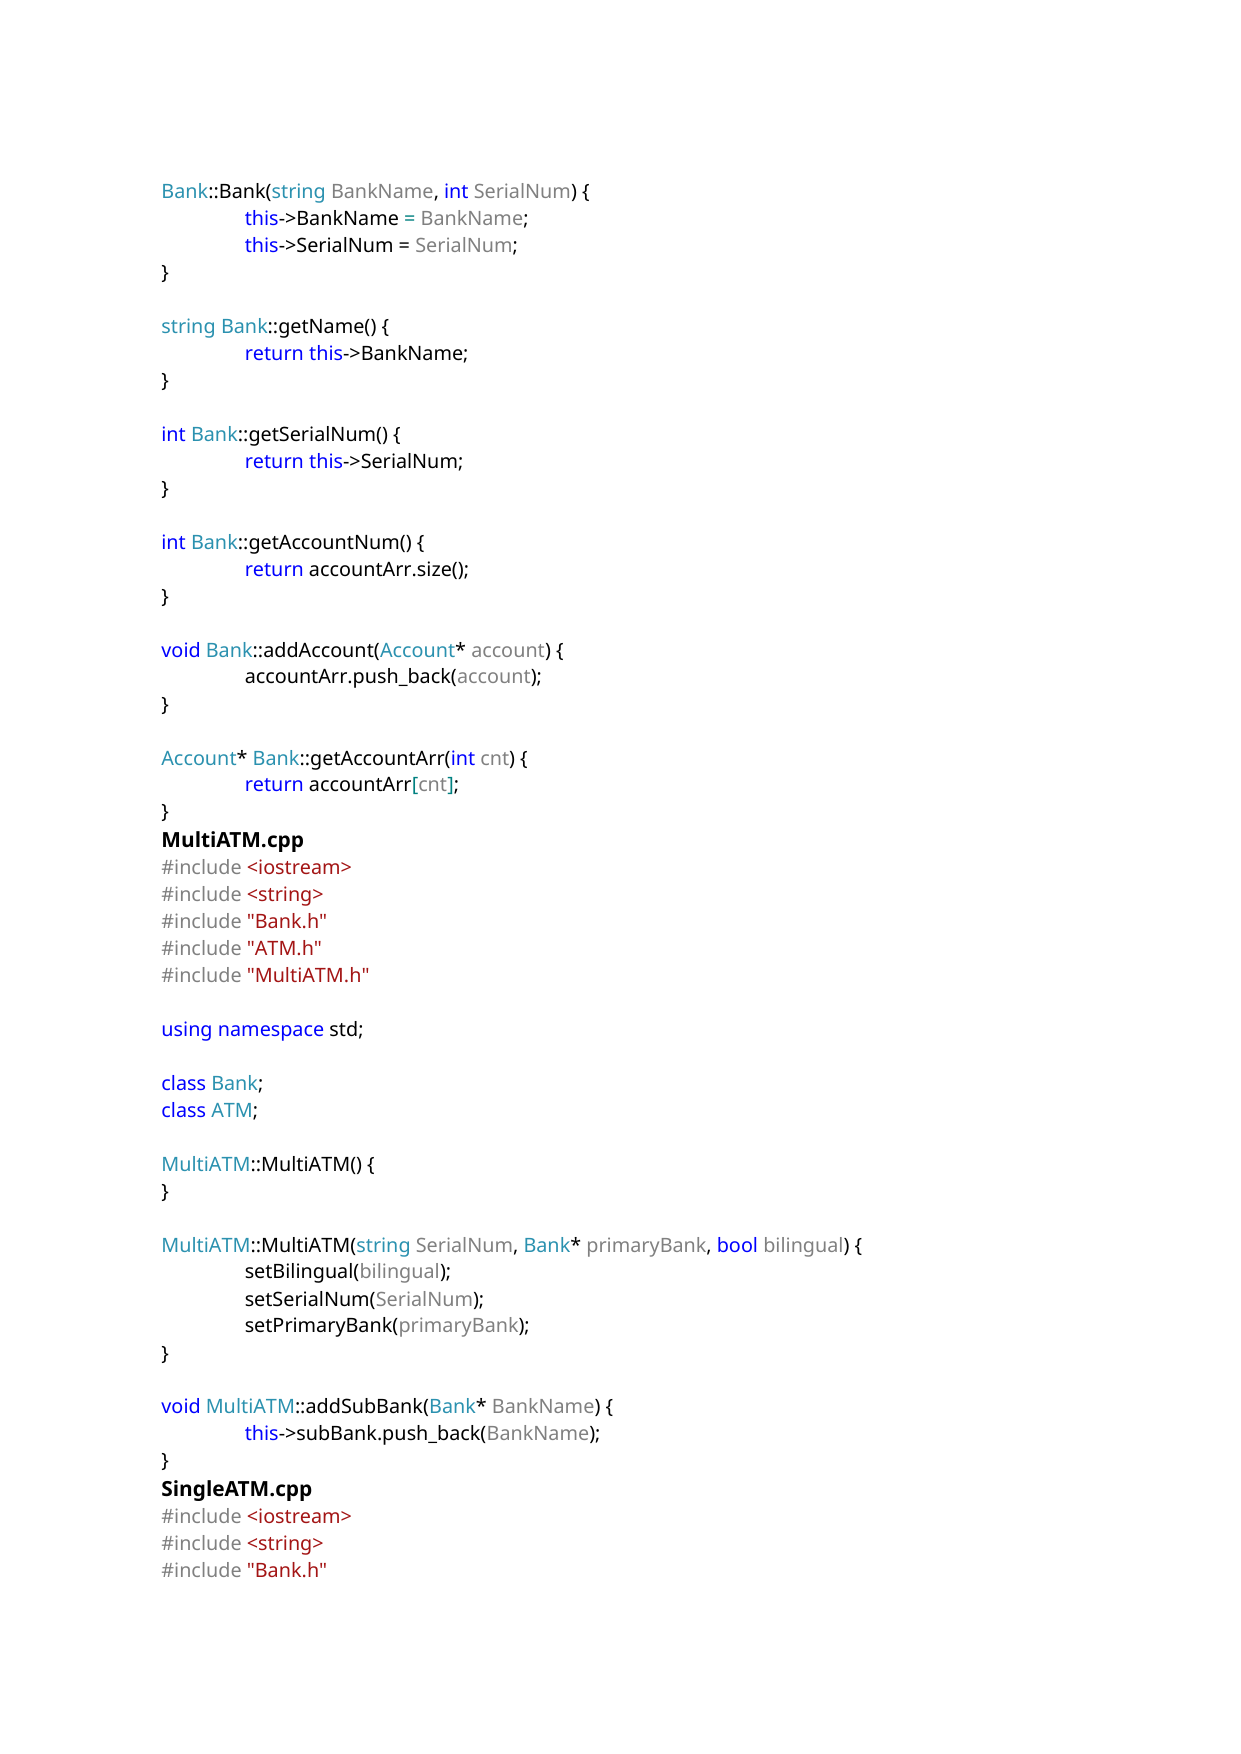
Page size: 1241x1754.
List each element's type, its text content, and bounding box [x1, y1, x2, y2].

table_cell SingleATM.cpp [150, 1474, 1089, 1502]
table_cell #include <iostream> #include <string> #include "Bank.h" #include "ATM.h" #include "MultiATM.h" using namespace std; class Bank; class ATM; MultiATM::MultiATM() { } MultiATM::MultiATM(string SerialNum, Bank* primaryBank, bool bilingual) { setBilingual(bilingual); setSerialNum(SerialNum); setPrimaryBank(primaryBank); } void MultiATM::addSubBank(Bank* BankName) { this->subBank.push_back(BankName); } [150, 853, 1089, 1474]
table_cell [150, 1502, 1089, 1583]
table_cell MultiATM.cpp [150, 825, 1089, 853]
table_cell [150, 177, 1089, 825]
